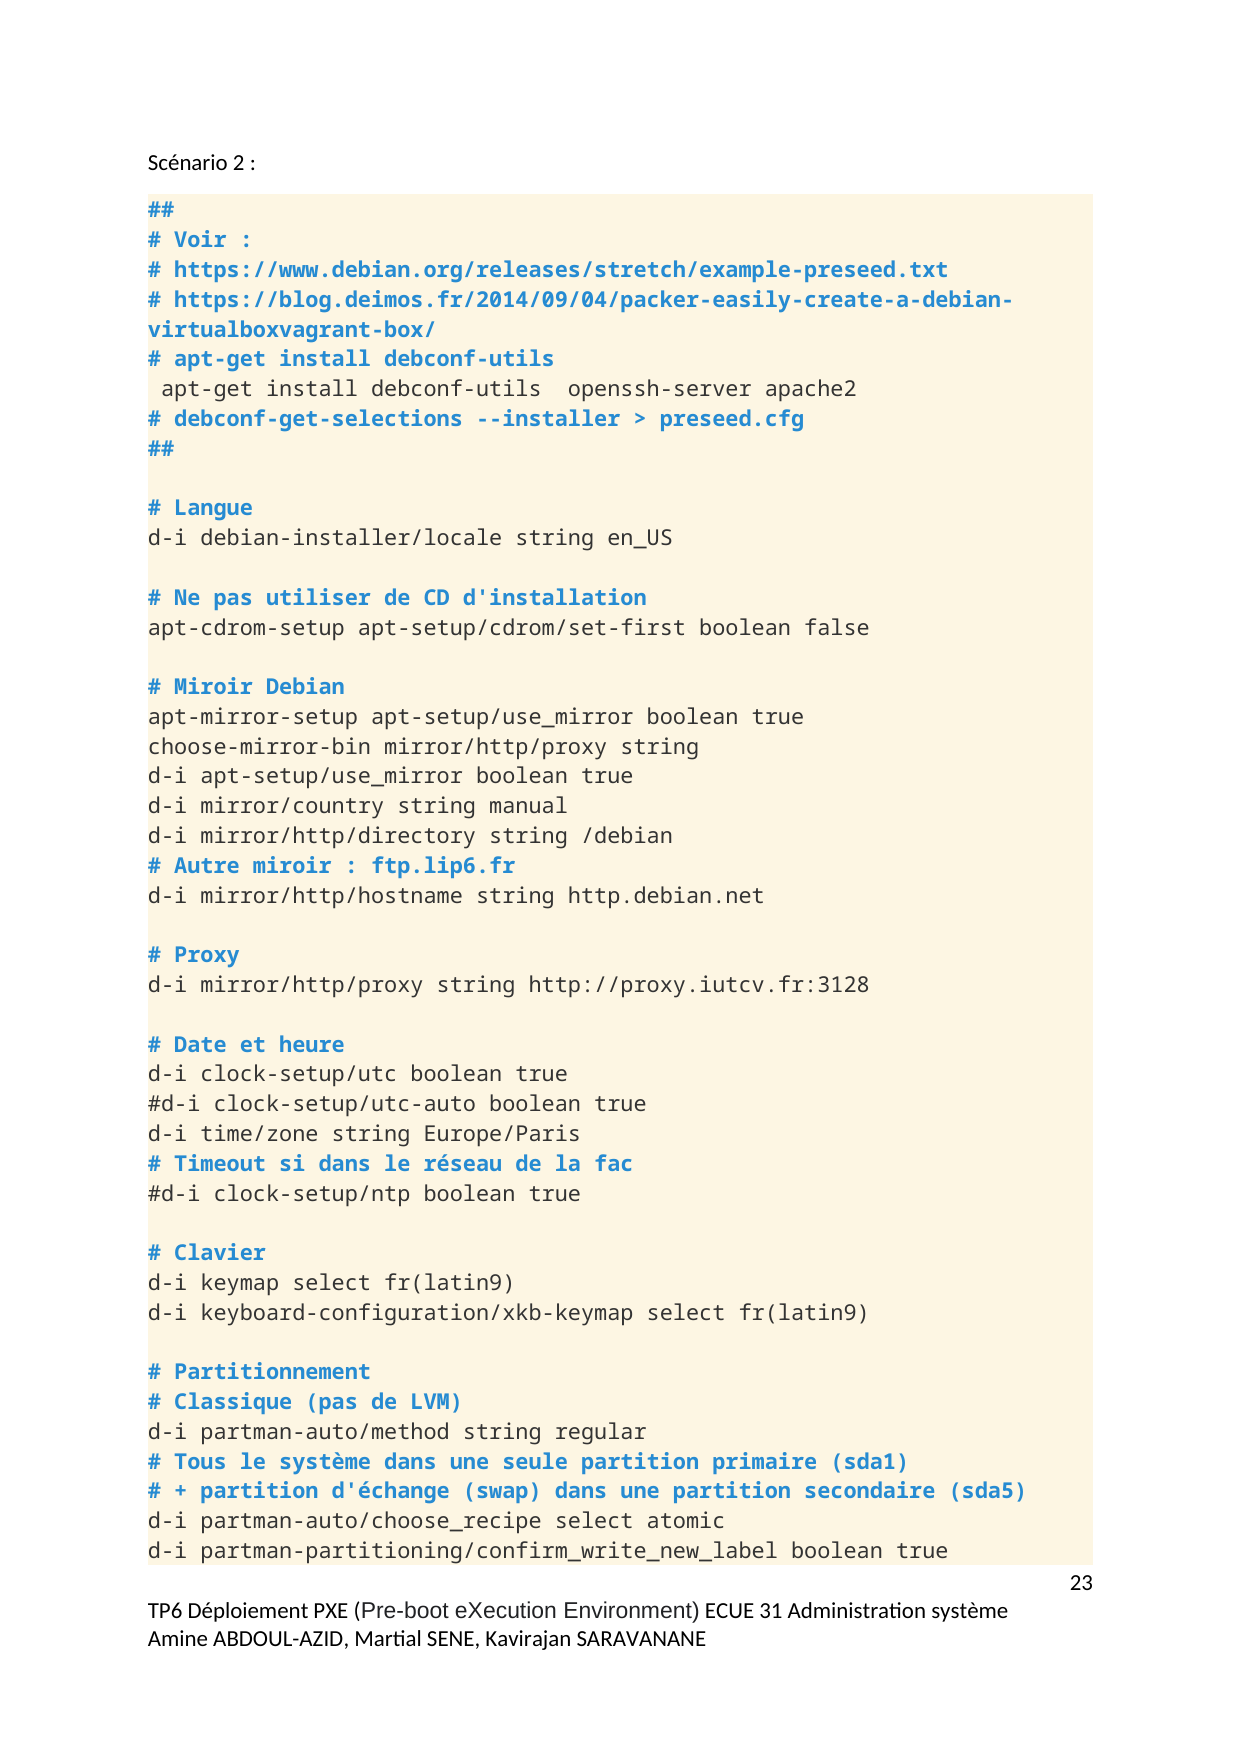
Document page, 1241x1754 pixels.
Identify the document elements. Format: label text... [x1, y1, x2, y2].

text # Langue [148, 492, 1093, 522]
text d-i time/zone string Europe/Paris [148, 1118, 1093, 1148]
text # + partition d'échange (swap) dans une partition secondaire (sda5) [148, 1476, 1093, 1505]
text #d-i clock-setup/utc-auto boolean true [148, 1088, 1093, 1118]
text # Clavier [148, 1237, 1093, 1267]
text d-i keyboard-configuration/xkb-keymap select fr(latin9) [148, 1297, 1093, 1327]
text d-i partman-auto/method string regular [148, 1416, 1093, 1446]
text d-i mirror/http/directory string /debian [148, 820, 1093, 850]
text ## [148, 194, 1093, 224]
text # Timeout si dans le réseau de la fac [148, 1148, 1093, 1178]
text d-i apt-setup/use_mirror boolean true [148, 761, 1093, 790]
text d-i partman-partitioning/confirm_write_new_label boolean true [148, 1535, 1093, 1565]
text #d-i clock-setup/ntp boolean true [148, 1178, 1093, 1207]
text d-i mirror/http/hostname string http.debian.net [148, 880, 1093, 909]
text d-i debian-installer/locale string en_US [148, 522, 1093, 552]
text d-i keymap select fr(latin9) [148, 1267, 1093, 1297]
text ## [148, 433, 1093, 463]
text # Voir : [148, 224, 1093, 254]
text d-i partman-auto/choose_recipe select atomic [148, 1505, 1093, 1535]
text # Classique (pas de LVM) [148, 1386, 1093, 1416]
text # debconf-get-selections --installer > preseed.cfg [148, 403, 1093, 433]
text # Proxy [148, 939, 1093, 969]
text choose-mirror-bin mirror/http/proxy string [148, 731, 1093, 761]
text # Partitionnement [148, 1356, 1093, 1386]
text d-i mirror/country string manual [148, 790, 1093, 820]
text Scénario 2 : [148, 148, 1093, 176]
text # Autre miroir : ftp.lip6.fr [148, 850, 1093, 880]
text # Ne pas utiliser de CD d'installation [148, 582, 1093, 612]
text # Date et heure [148, 1029, 1093, 1058]
text apt-cdrom-setup apt-setup/cdrom/set-first boolean false [148, 612, 1093, 641]
text d-i mirror/http/proxy string http://proxy.iutcv.fr:3128 [148, 969, 1093, 999]
text # https://www.debian.org/releases/stretch/example-preseed.txt [148, 254, 1093, 284]
text # Tous le système dans une seule partition primaire (sda1) [148, 1446, 1093, 1476]
text # https://blog.deimos.fr/2014/09/04/packer-easily-create-a-debian-virtualboxvagrant-box/ [148, 284, 1093, 343]
text apt-mirror-setup apt-setup/use_mirror boolean true [148, 701, 1093, 731]
text # Miroir Debian [148, 671, 1093, 701]
text d-i clock-setup/utc boolean true [148, 1058, 1093, 1088]
text apt-get install debconf-utils openssh-server apache2 [148, 373, 1093, 403]
text # apt-get install debconf-utils [148, 343, 1093, 373]
